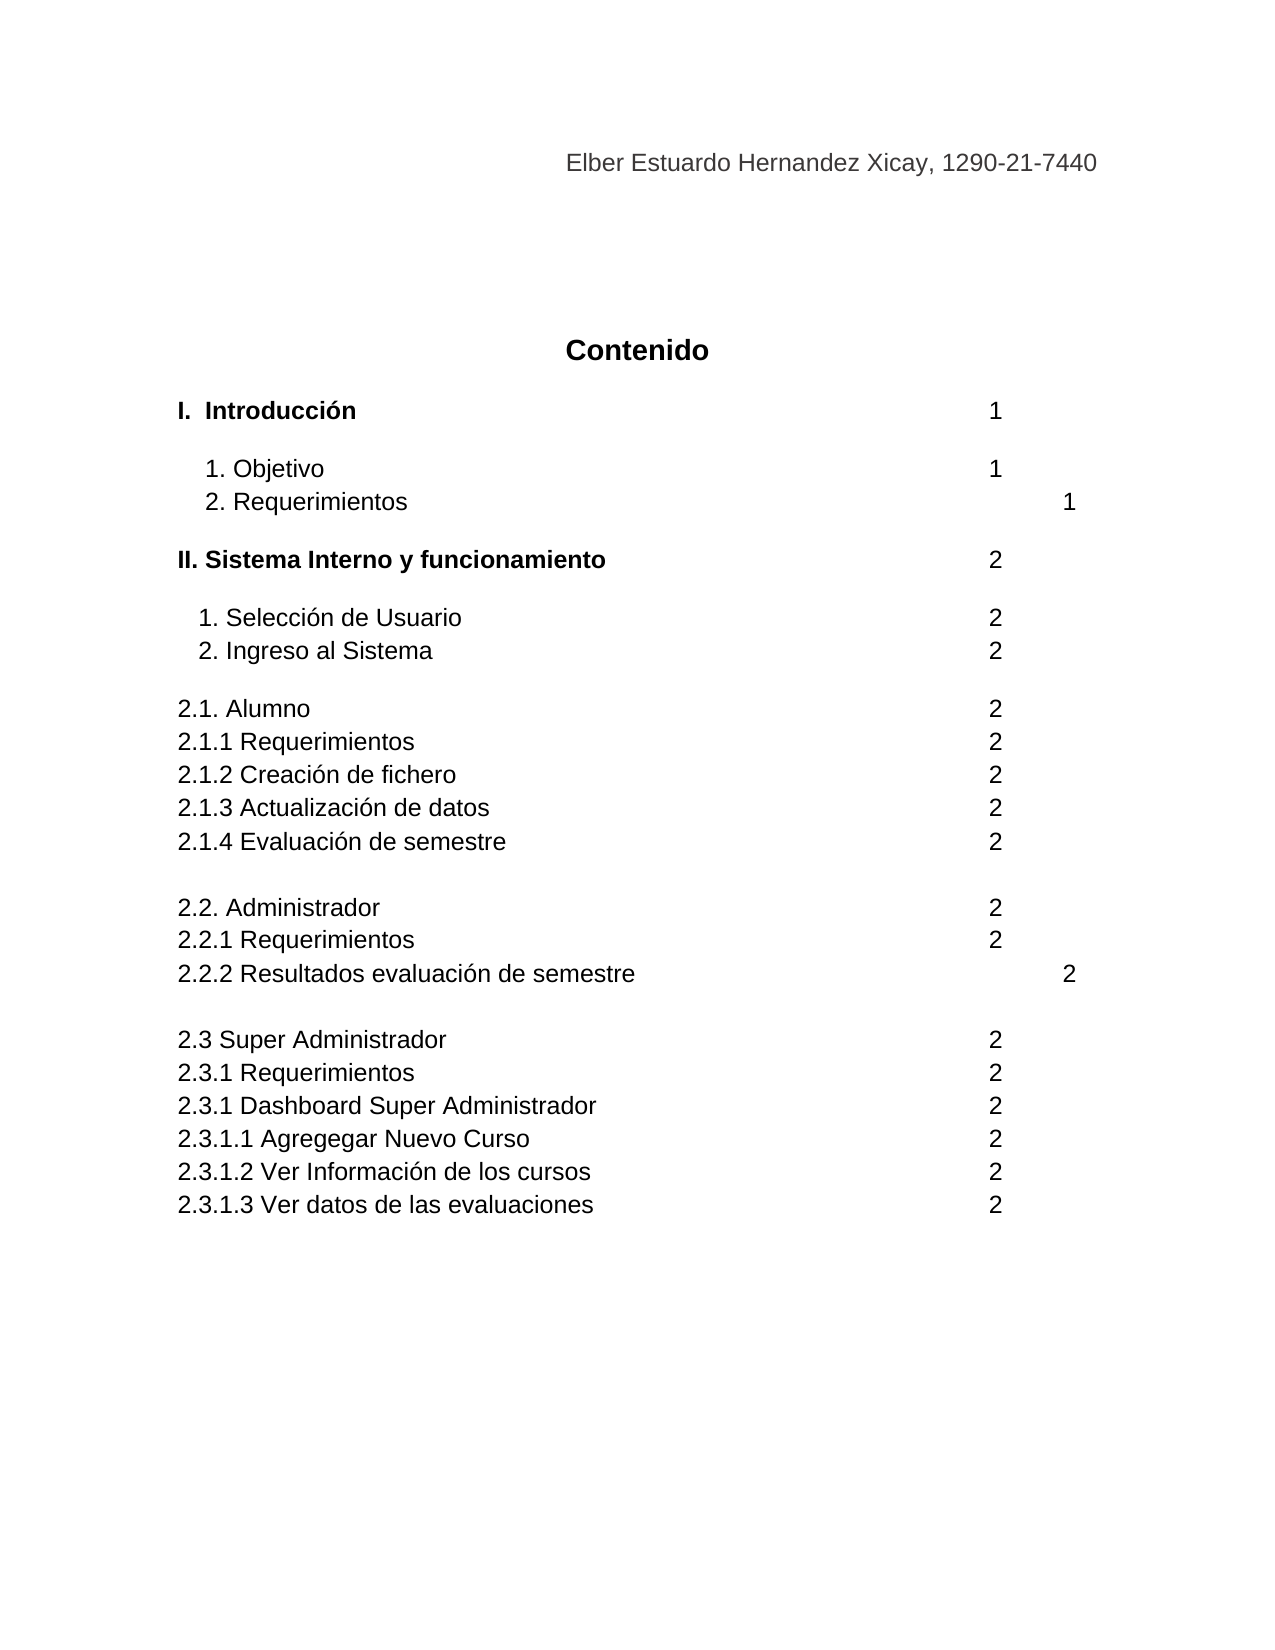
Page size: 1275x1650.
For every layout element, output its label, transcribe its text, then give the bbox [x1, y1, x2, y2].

text Elber Estuardo Hernandez Xicay, 1290-21-7440 [177, 148, 1098, 176]
text Contenido [177, 333, 1098, 366]
text II. Sistema Interno y funcionamiento 2 [177, 545, 1098, 574]
text 1. Objetivo 1 2. Requerimientos 1 [177, 454, 1098, 516]
text 1. Selección de Usuario 2 2. Ingreso al Sistema 2 [177, 603, 1098, 665]
text I. Introducción 1 [177, 396, 1098, 425]
text 2.1. Alumno 2 2.1.1 Requerimientos 2 2.1.2 Creación de fichero 2 2.1.3 Actualización de datos 2 2.1.4 Evaluación de semestre 2 2.2. Administrador 2 2.2.1 Requerimientos 2 2.2.2 Resultados evaluación de semestre 2 2.3 Super Administrador 2 2.3.1 Requerimientos 2 2.3.1 Dashboard Super Administrador 2 2.3.1.1 Agregegar Nuevo Curso 2 2.3.1.2 Ver Información de los cursos 2 2.3.1.3 Ver datos de las evaluaciones 2 [177, 694, 1098, 1218]
